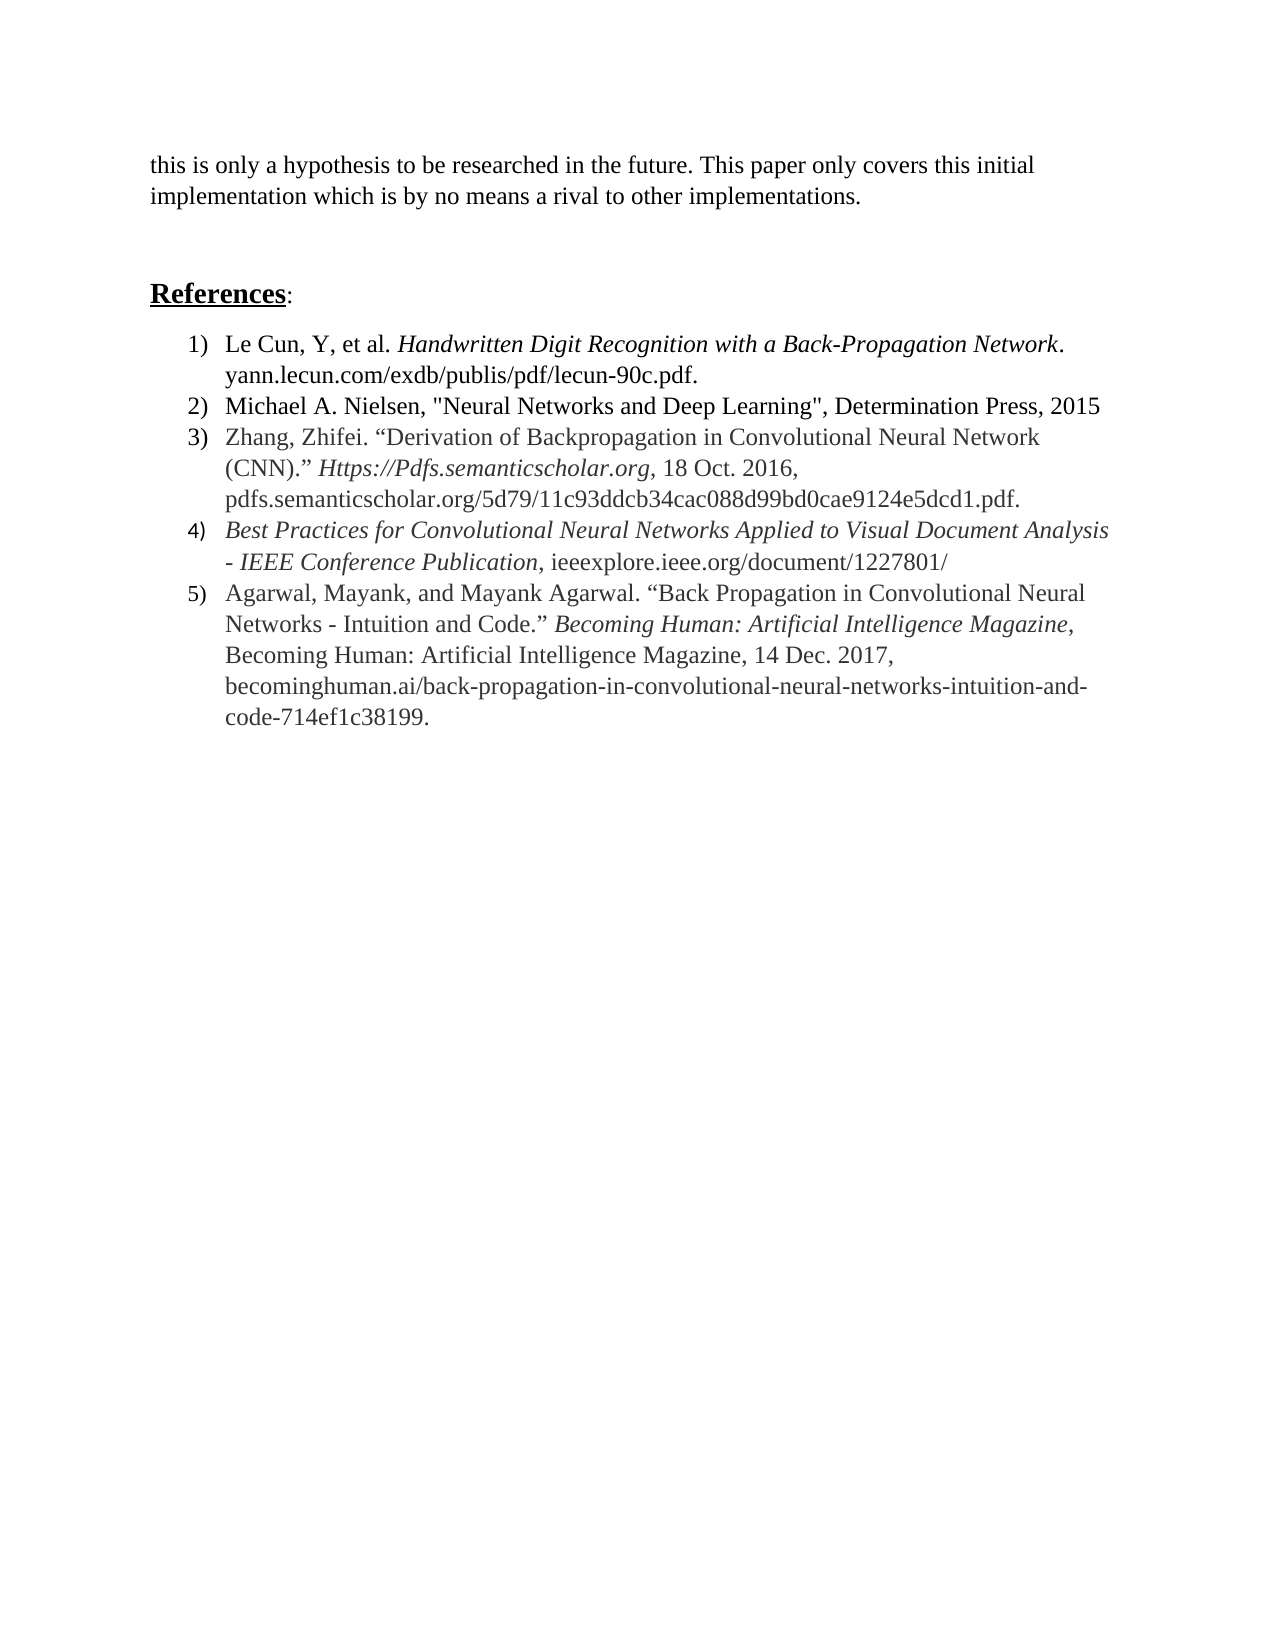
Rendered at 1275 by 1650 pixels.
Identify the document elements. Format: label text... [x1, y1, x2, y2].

text References: [150, 276, 1125, 310]
list Zhang, Zhifei. “Derivation of Backpropagation in Convolutional Neural Network (CNN).” Https://Pdfs.semanticscholar.org, 18 Oct. 2016, pdfs.semanticscholar.org/5d79/11c93ddcb34cac088d99bd0cae9124e5dcd1.pdf. [187, 422, 1125, 513]
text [150, 150, 1125, 210]
list Michael A. Nielsen, "Neural Networks and Deep Learning", Determination Press, 2015 [187, 391, 1125, 420]
list Le Cun, Y, et al. Handwritten Digit Recognition with a Back-Propagation Network. yann.lecun.com/exdb/publis/pdf/lecun-90c.pdf. [187, 329, 1125, 389]
list Best Practices for Convolutional Neural Networks Applied to Visual Document Analysis - IEEE Conference Publication, ieeexplore.ieee.org/document/1227801/ [187, 516, 1125, 576]
list Agarwal, Mayank, and Mayank Agarwal. “Back Propagation in Convolutional Neural Networks - Intuition and Code.” Becoming Human: Artificial Intelligence Magazine, Becoming Human: Artificial Intelligence Magazine, 14 Dec. 2017, becominghuman.ai/back-propagation-in-convolutional-neural-networks-intuition-and-code-714ef1c38199. [187, 578, 1125, 806]
